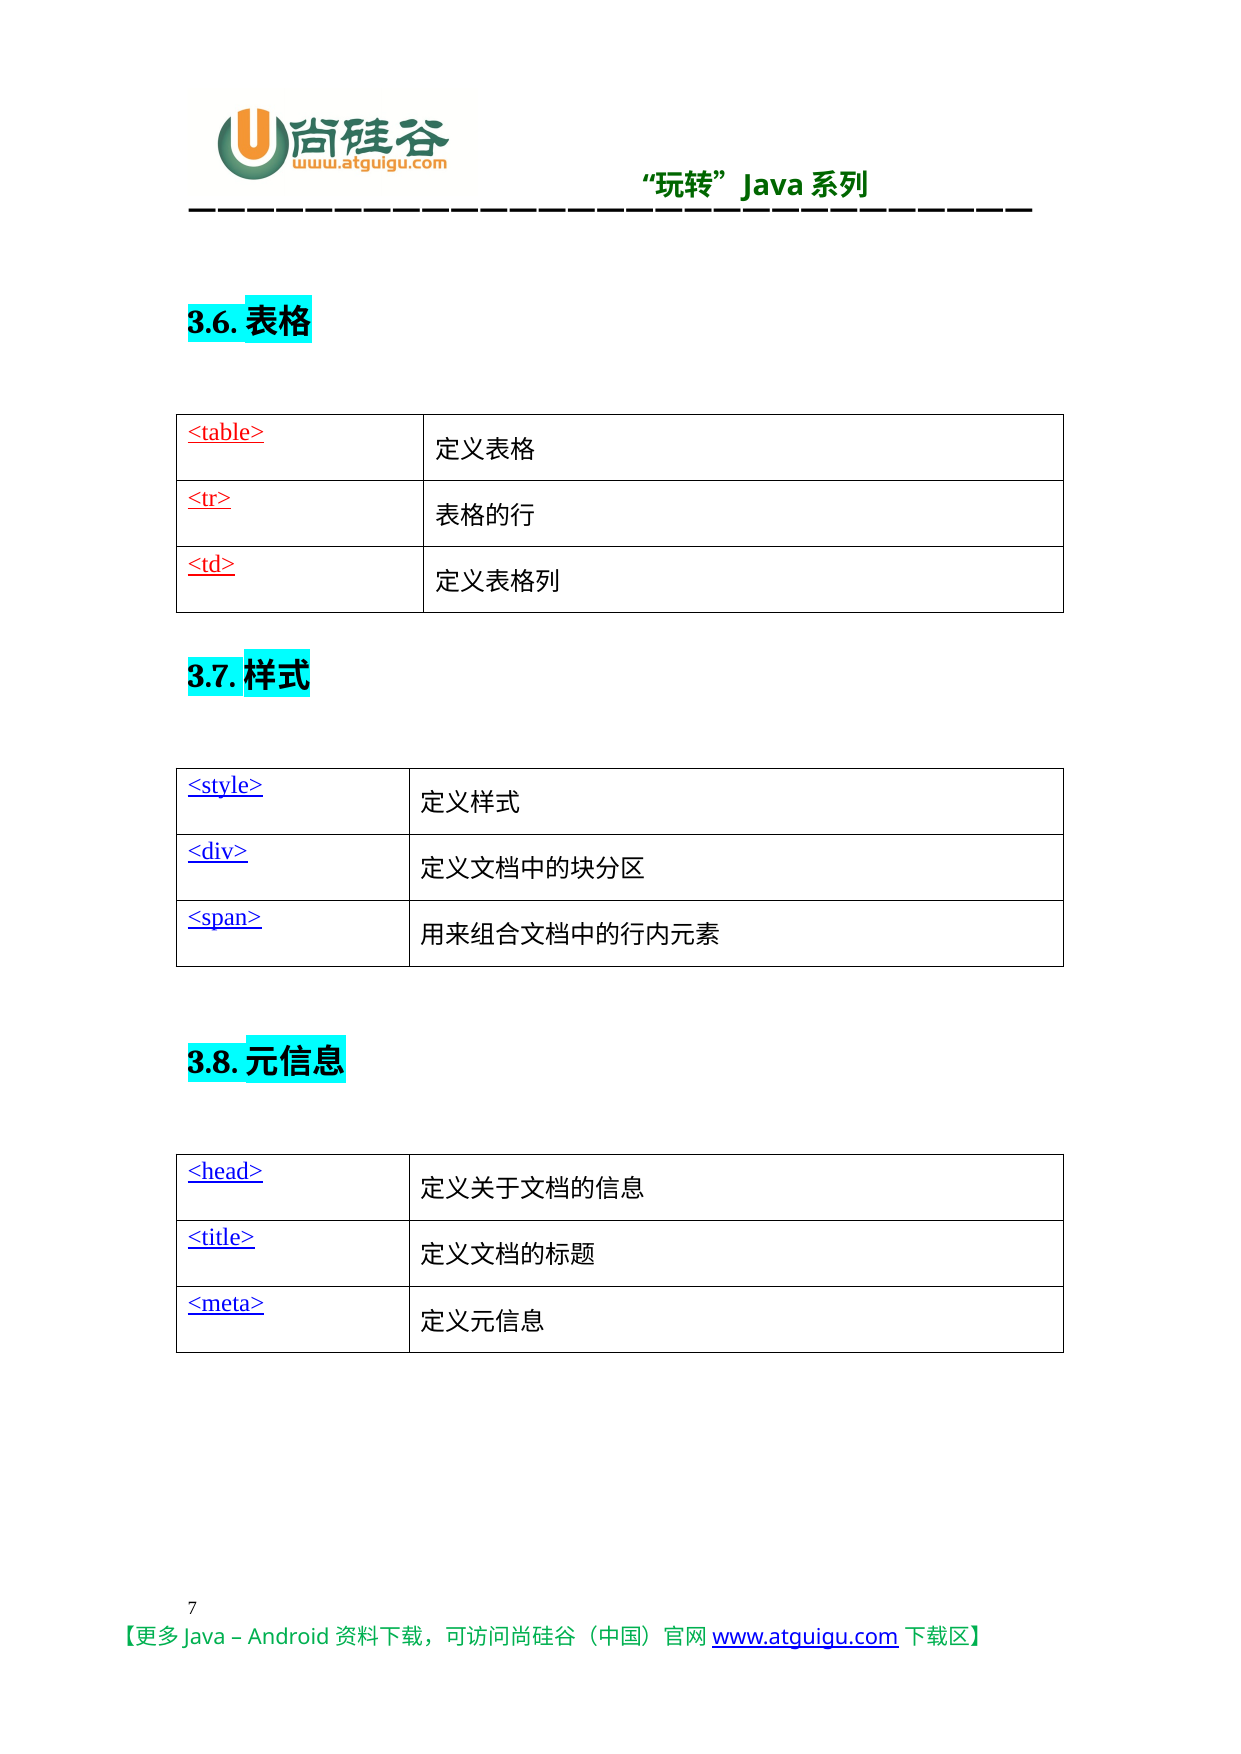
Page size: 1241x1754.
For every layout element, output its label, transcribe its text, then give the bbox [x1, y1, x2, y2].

picture [187, 88, 479, 196]
subtitle 3.6. 表格 [187, 287, 1053, 352]
table_cell 表格的行 [424, 481, 1063, 546]
table_cell <tr> [177, 481, 423, 546]
table_header <style> [177, 769, 409, 833]
table_cell <title> [177, 1221, 409, 1286]
table_cell <span> [177, 901, 409, 966]
table_cell <div> [177, 835, 409, 899]
subtitle 3.7. 样式 [187, 640, 1053, 705]
table_cell <td> [177, 547, 423, 612]
subtitle 3.8. 元信息 [187, 1026, 1053, 1091]
table_cell 定义文档中的块分区 [410, 835, 1063, 899]
table_header 定义表格 [424, 415, 1063, 480]
table_header 定义关于文档的信息 [410, 1155, 1063, 1219]
table_cell 定义文档的标题 [410, 1221, 1063, 1286]
table_cell 用来组合文档中的行内元素 [410, 901, 1063, 966]
table_header 定义样式 [410, 769, 1063, 833]
table_header <table> [177, 415, 423, 480]
table_header <head> [177, 1155, 409, 1219]
table_cell 定义元信息 [410, 1287, 1063, 1352]
table_cell 定义表格列 [424, 547, 1063, 612]
table_cell <meta> [177, 1287, 409, 1352]
